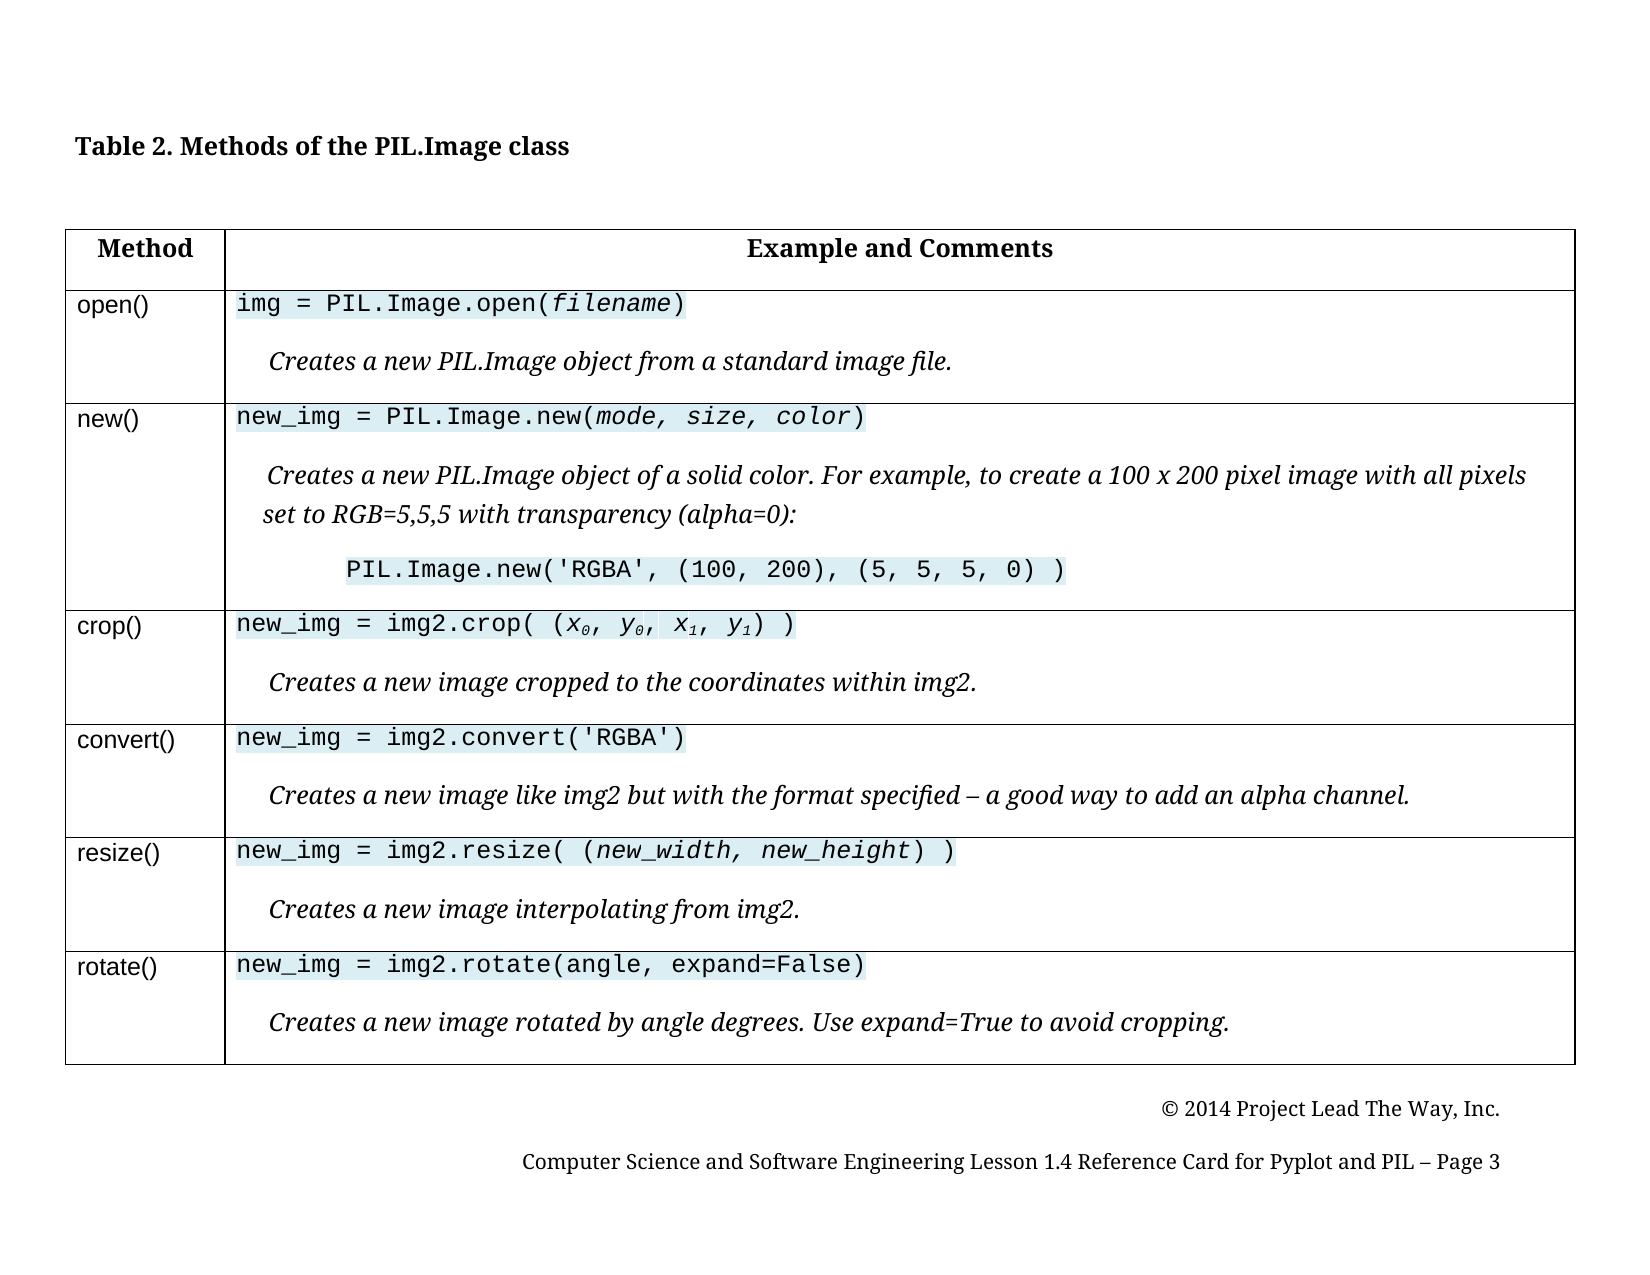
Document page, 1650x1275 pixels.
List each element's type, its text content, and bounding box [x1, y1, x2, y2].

table_cell rotate() [66, 952, 224, 1064]
table_cell resize() [66, 838, 224, 951]
table_cell new_img = img2.convert('RGBA') Creates a new image like img2 but with the format specified – a good way to add an alpha channel. [226, 725, 1574, 837]
table_cell convert() [66, 725, 224, 837]
table_cell img = PIL.Image.open(filename) Creates a new PIL.Image object from a standard image file. [226, 291, 1574, 403]
table_cell new_img = img2.rotate(angle, expand=False) Creates a new image rotated by angle degrees. Use expand=True to avoid cropping. [226, 952, 1574, 1064]
text Table 2. Methods of the PIL.Image class [75, 129, 1500, 163]
table_cell open() [66, 291, 224, 403]
table_header Method [66, 230, 224, 289]
table_cell crop() [66, 611, 224, 723]
table_cell new_img = img2.resize( (new_width, new_height) ) Creates a new image interpolating from img2. [226, 838, 1574, 951]
table_header Example and Comments [226, 230, 1574, 289]
table_cell new_img = PIL.Image.new(mode, size, color) Creates a new PIL.Image object of a solid color. For example, to create a 100 x 200 pixel image with all pixels set to RGB=5,5,5 with transparency (alpha=0): PIL.Image.new('RGBA', (100, 200), (5, 5, 5, 0) ) [226, 404, 1574, 610]
table_cell new_img = img2.crop( (x0, y0, x1, y1) ) Creates a new image cropped to the coordinates within img2. [226, 611, 1574, 723]
table_cell new() [66, 404, 224, 610]
